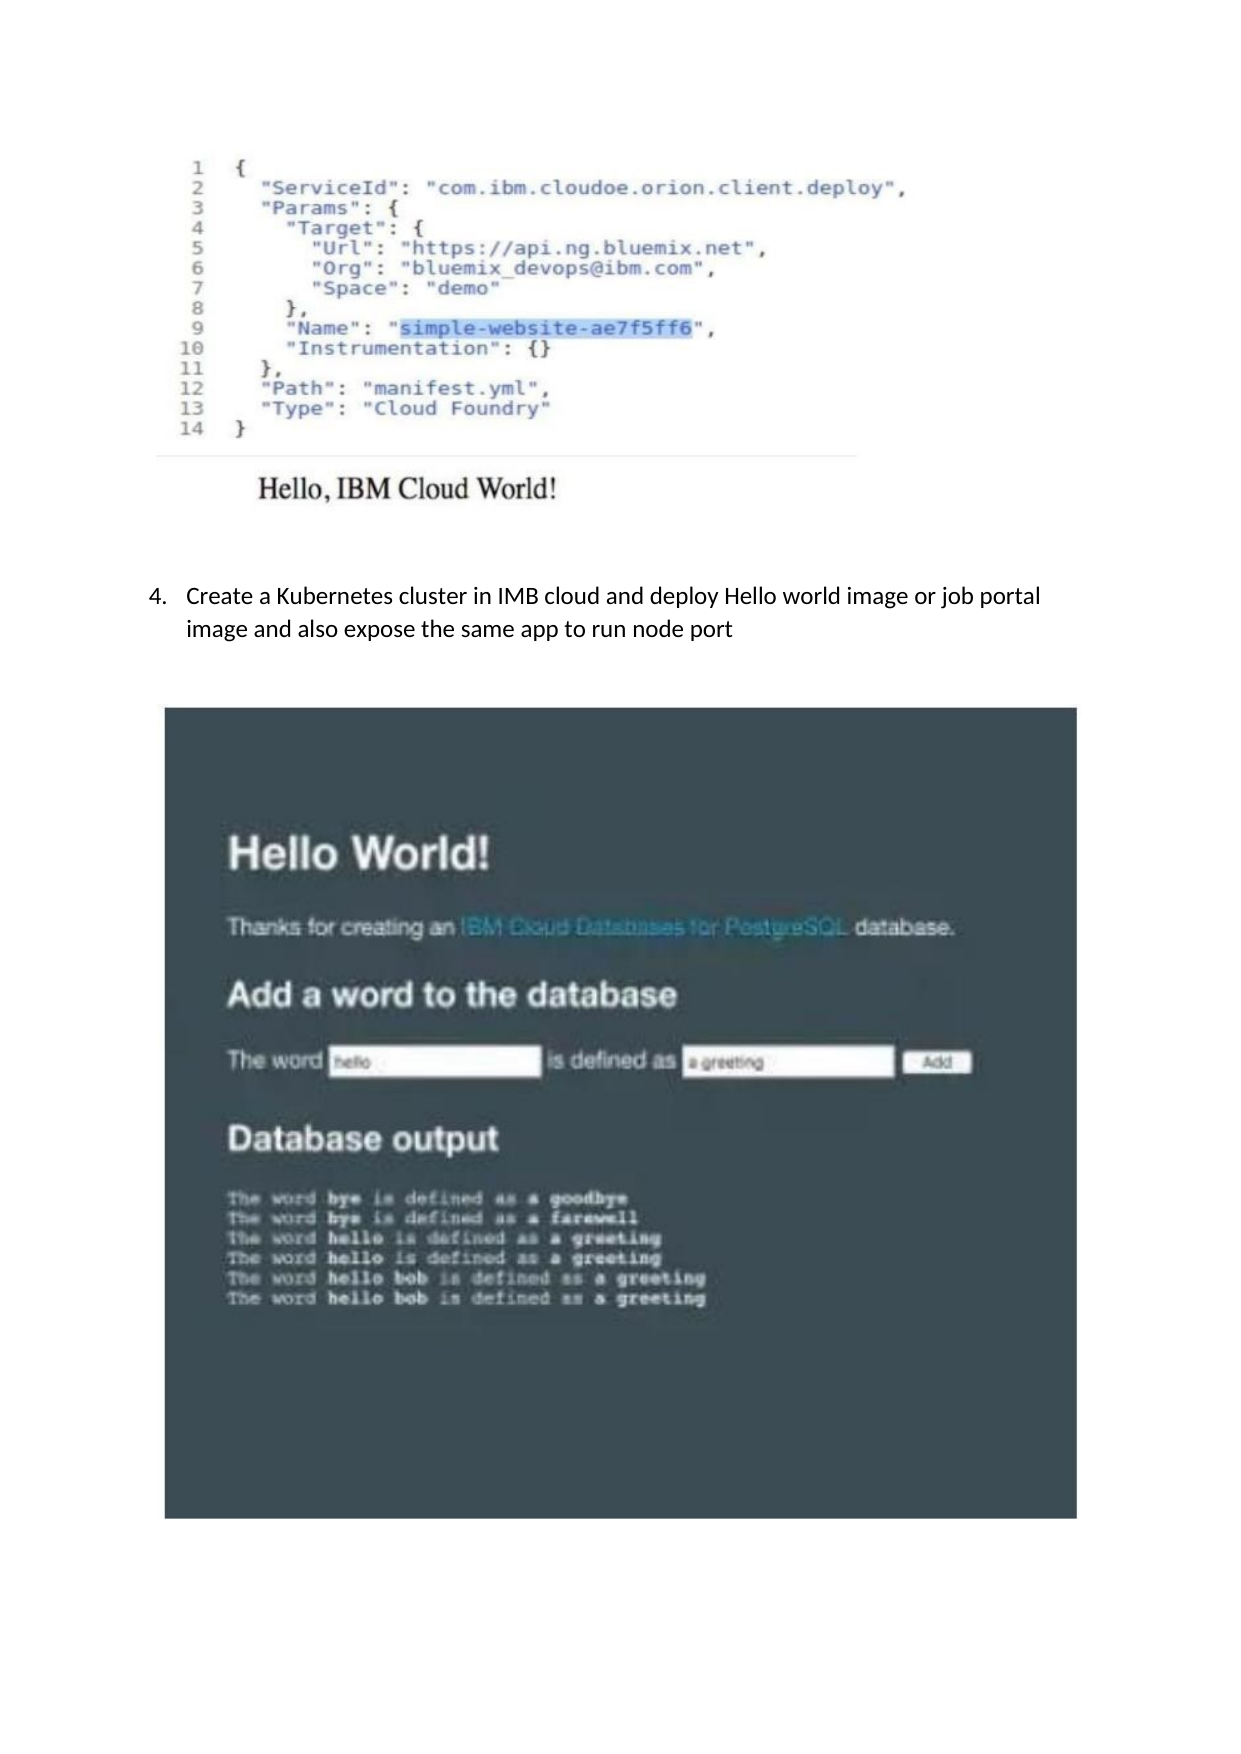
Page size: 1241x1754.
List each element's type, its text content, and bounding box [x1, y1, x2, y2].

picture [156, 150, 931, 522]
picture [157, 704, 1081, 1529]
list Create a Kubernetes cluster in IMB cloud and deploy Hello world image or job portal image and also expose the same app to run node port [148, 580, 1096, 644]
